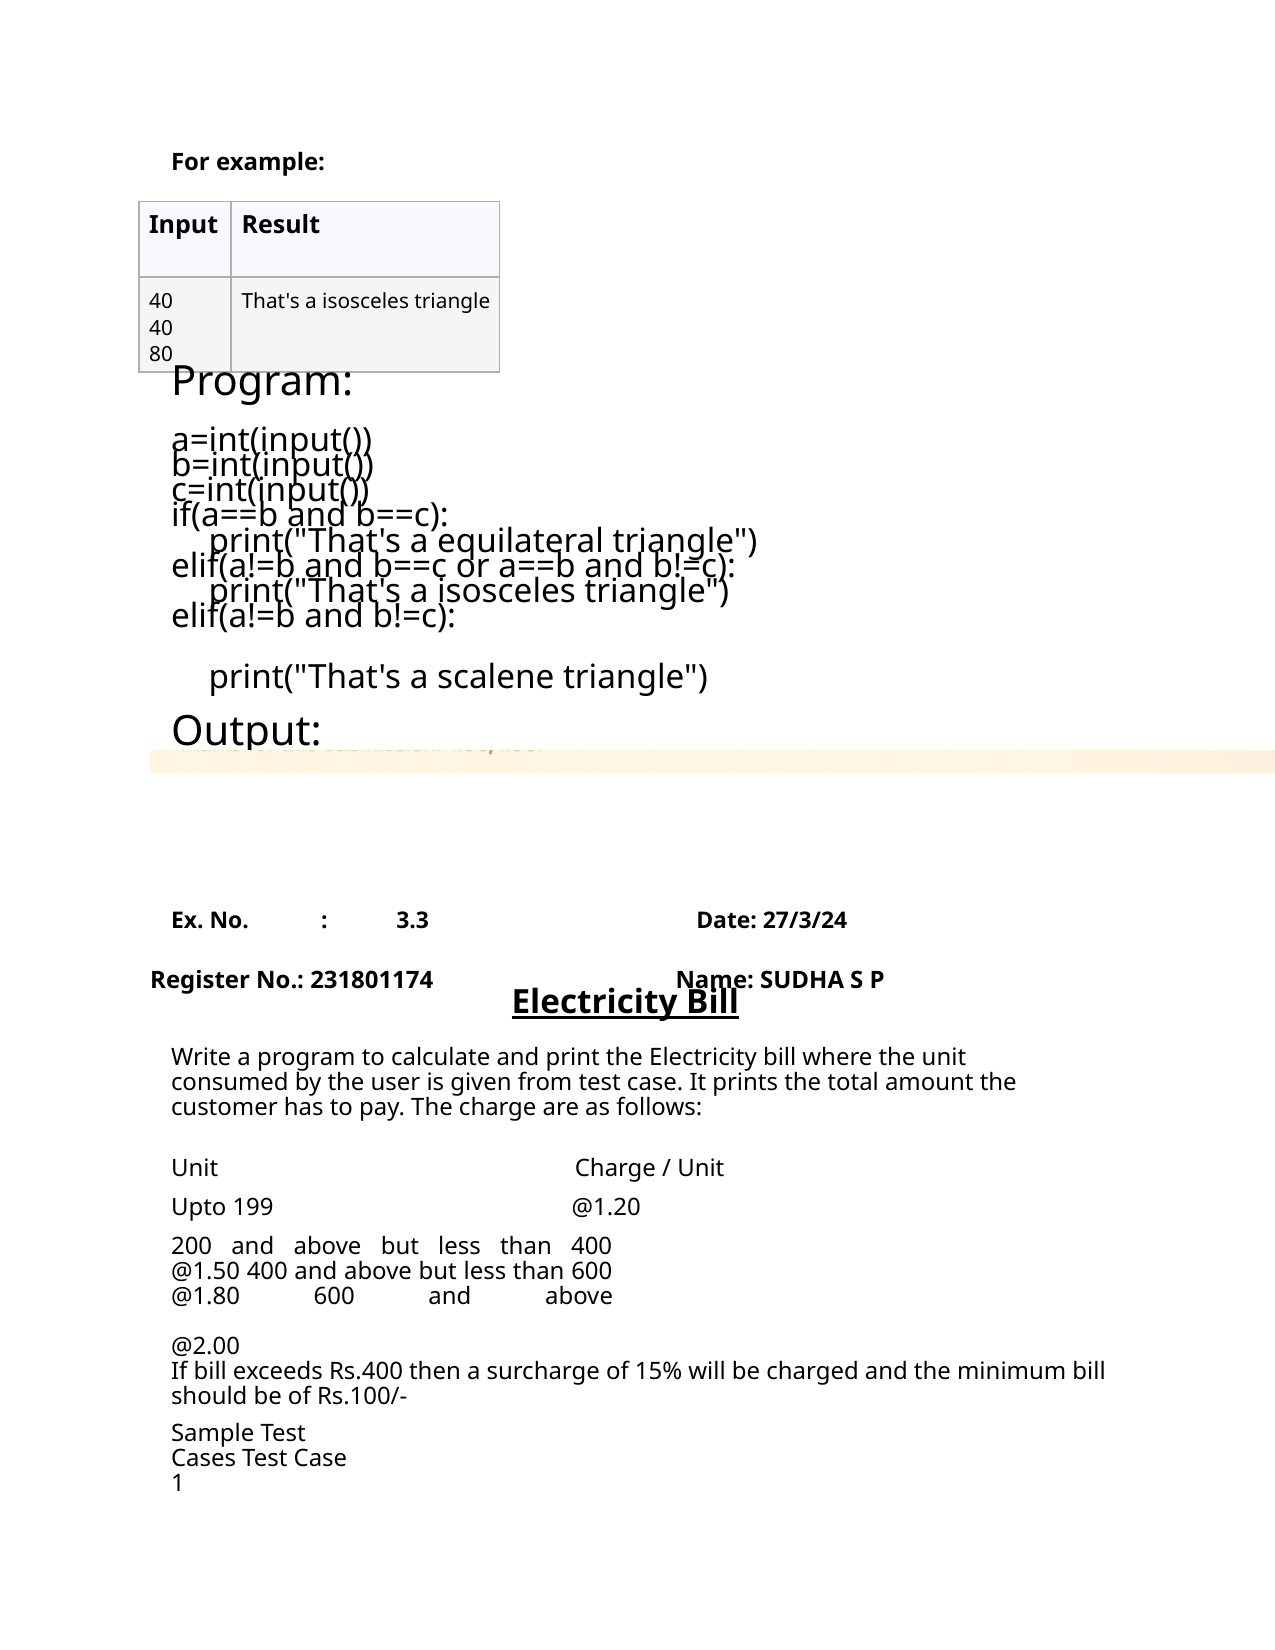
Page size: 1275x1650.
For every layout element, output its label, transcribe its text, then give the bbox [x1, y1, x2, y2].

text 200 and above but less than 400 @1.50 400 and above but less than 600 @1.80 600 and above @2.00 [171, 1234, 613, 1359]
table_cell 40 40 80 [140, 278, 230, 371]
text Sample Test Cases Test Case 1 [171, 1422, 352, 1497]
text print("That's a equilateral triangle") elif(a!=b and b==c or a==b and b!=c): [171, 532, 820, 582]
text print("That's a scalene triangle") [287, 668, 703, 693]
text If bill exceeds Rs.400 then a surcharge of 15% will be charged and the minimum bill should be of Rs.100/- [171, 1359, 1125, 1409]
text Unit Charge / Unit [171, 1156, 1125, 1181]
text Program: [171, 375, 256, 400]
table_cell That's a isosceles triangle [232, 278, 499, 371]
text print("That's a isosceles triangle") elif(a!=b and b!=c): [171, 583, 820, 633]
table_header Input [140, 202, 230, 276]
text print("That's a scalene triangle") [701, 668, 1125, 693]
table_header Result [232, 202, 499, 276]
text Program: [259, 375, 1125, 400]
text Register No.: 231801174 Name: SUDHA S P [150, 968, 1125, 993]
text Upto 199 @1.20 [171, 1195, 1125, 1220]
text Electricity Bill [150, 993, 1101, 1018]
text a=int(input()) b=int(input()) c=int(input()) if(a==b and b==c): [171, 432, 450, 532]
text Ex. No. : 3.3 Date: 27/3/24 [171, 908, 1125, 933]
text Output: [251, 725, 1125, 750]
text Output: [171, 725, 248, 750]
text For example: [171, 150, 1125, 175]
text Write a program to calculate and print the Electricity bill where the unit consumed by the user is given from test case. It prints the total amount the customer has to pay. The charge are as follows: [171, 1046, 1066, 1121]
